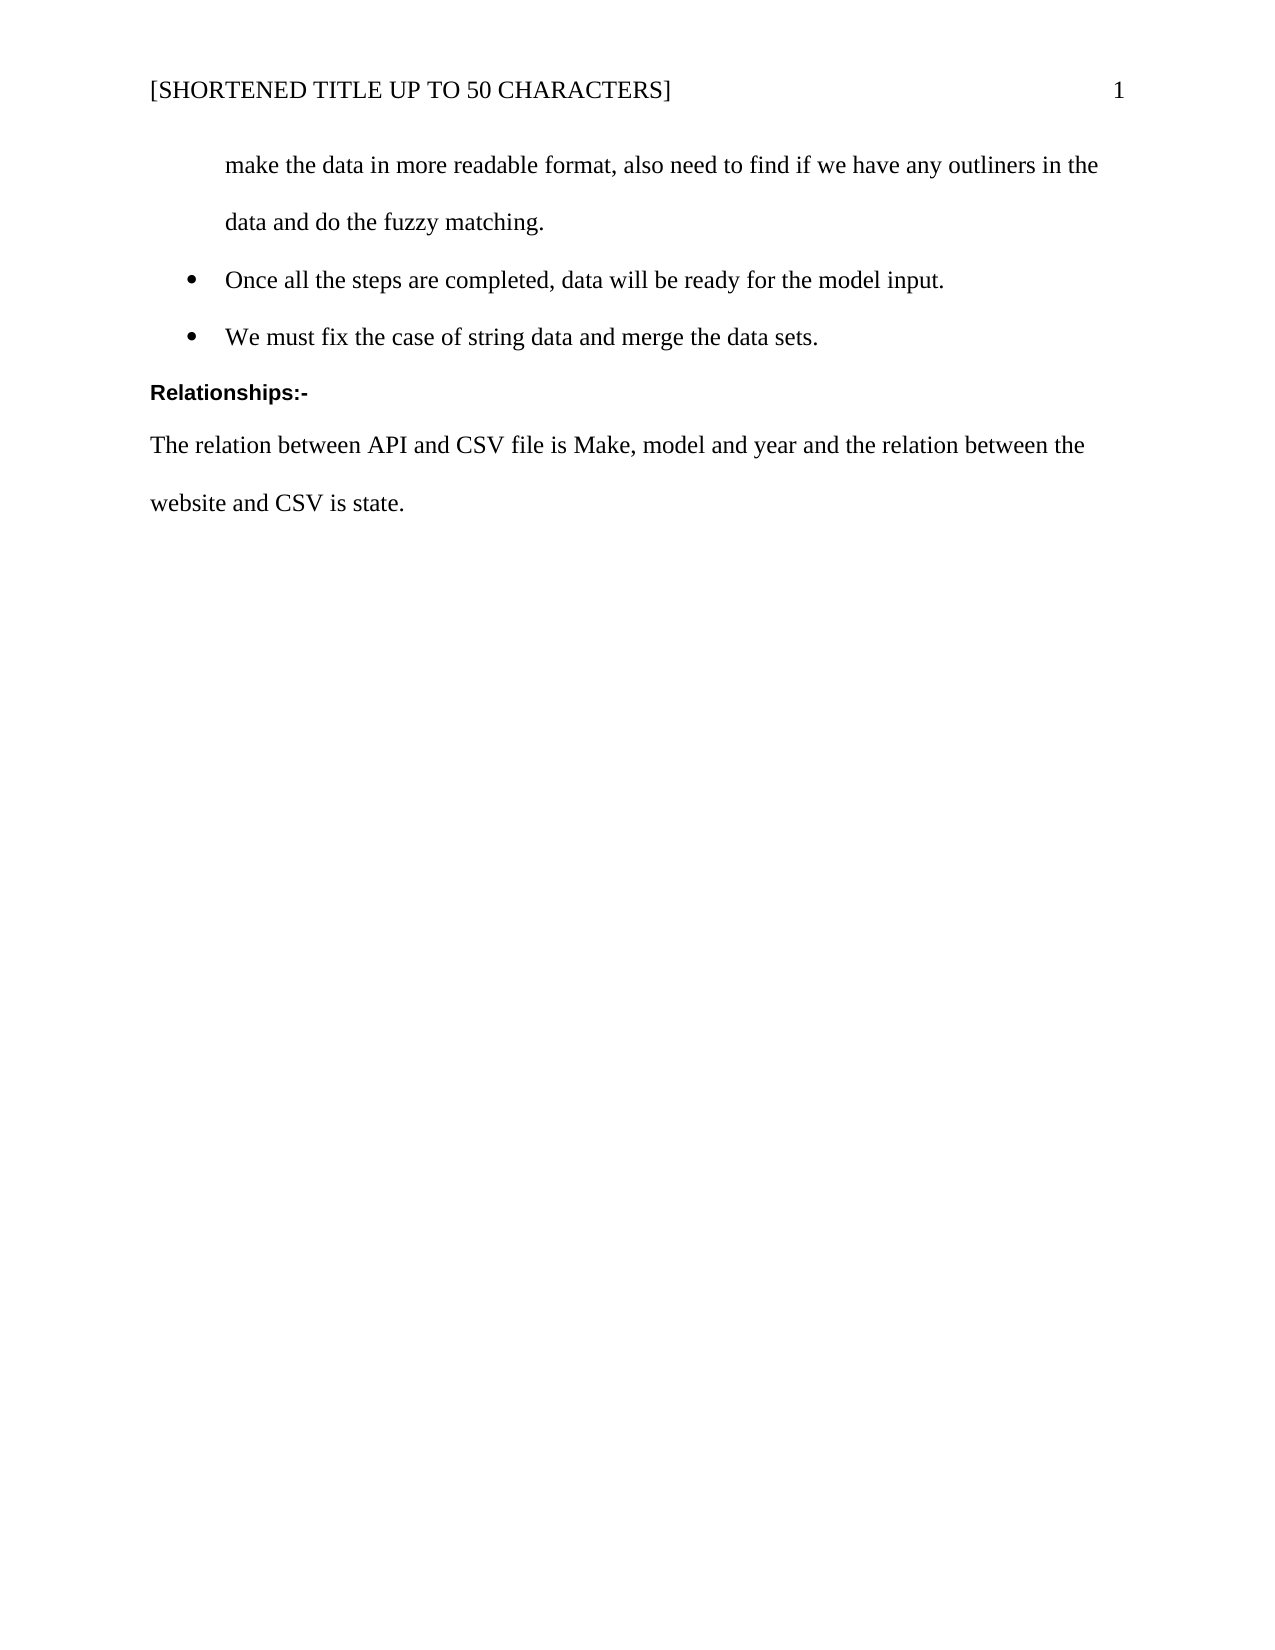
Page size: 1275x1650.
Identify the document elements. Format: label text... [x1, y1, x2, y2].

title Relationships:- [150, 380, 1125, 405]
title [187, 150, 1125, 236]
title We must fix the case of string data and merge the data sets. [187, 322, 1125, 351]
title Once all the steps are completed, data will be ready for the model input. [187, 265, 1125, 294]
title The relation between API and CSV file is Make, model and year and the relation between the website and CSV is state. [150, 430, 1125, 517]
